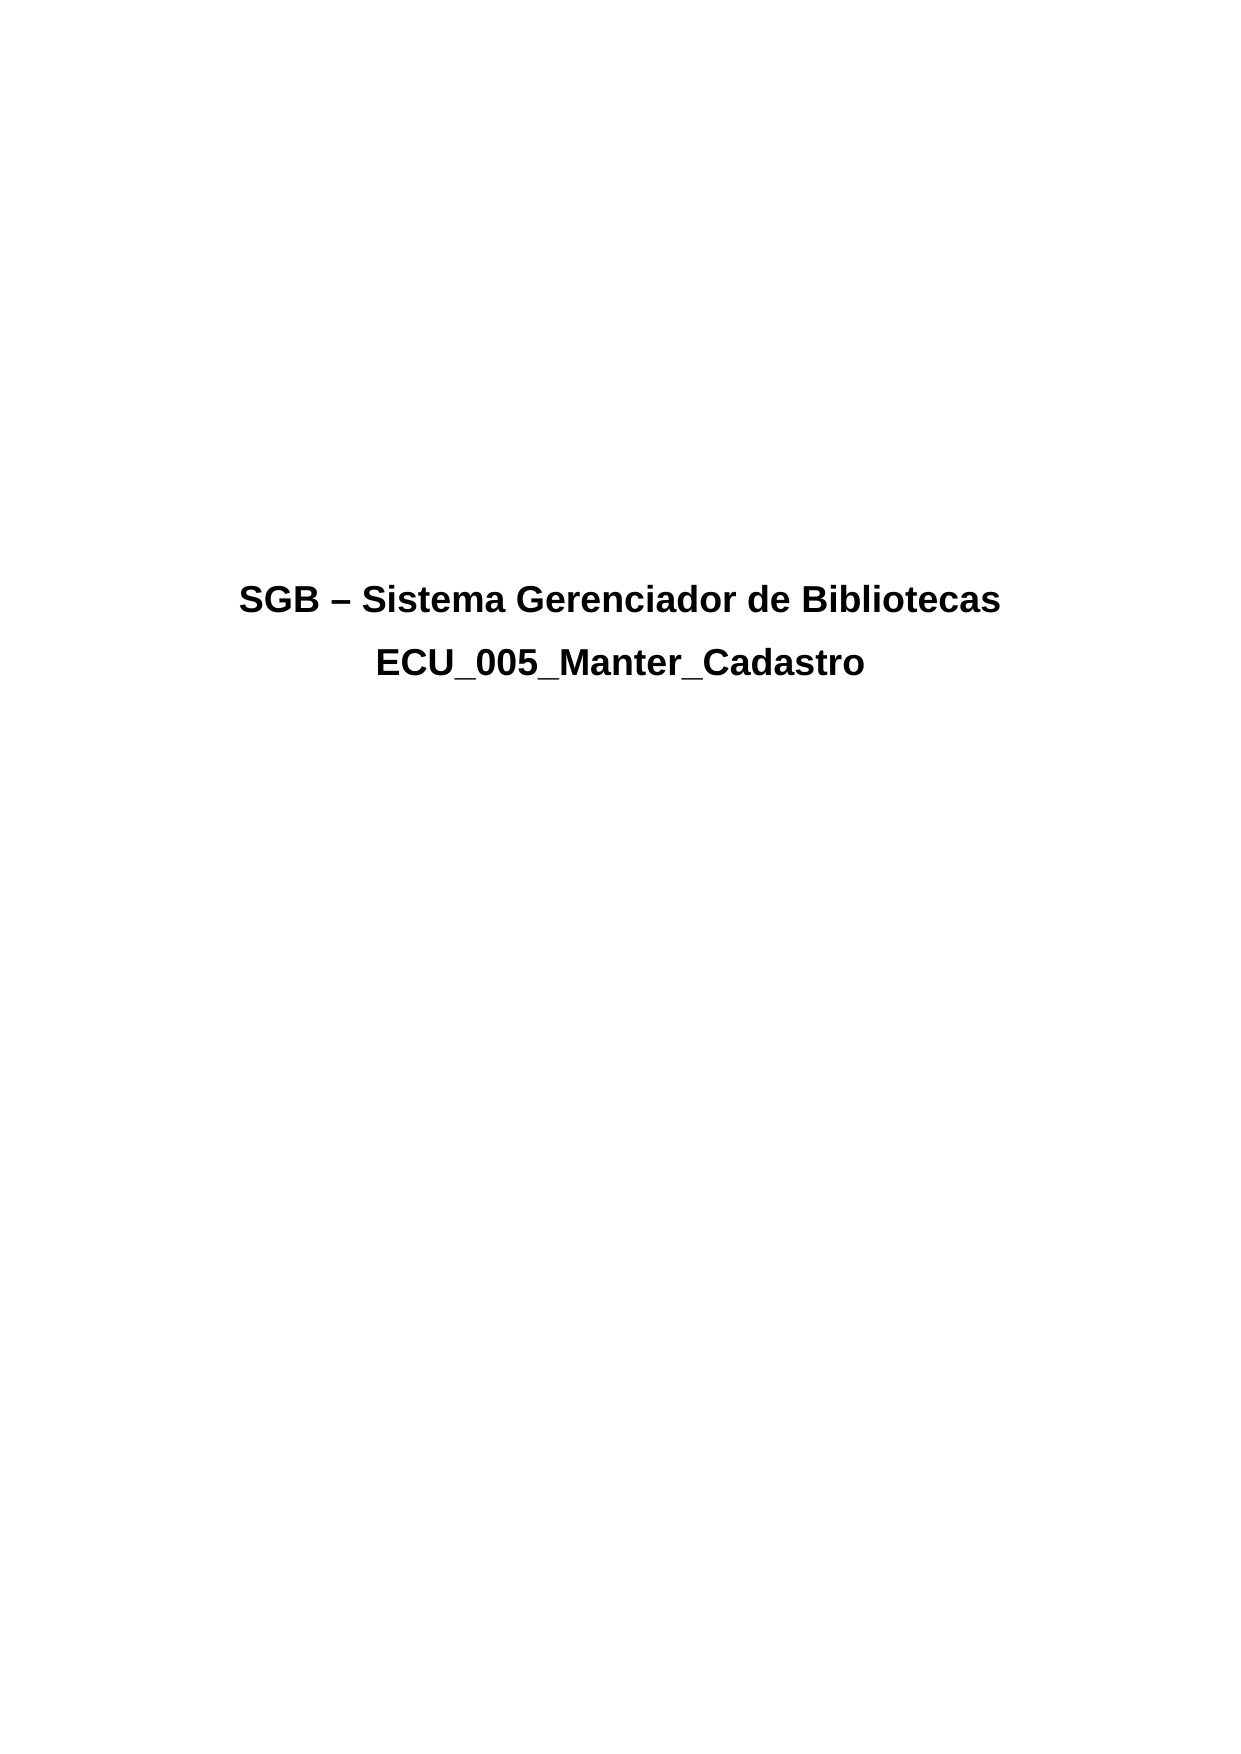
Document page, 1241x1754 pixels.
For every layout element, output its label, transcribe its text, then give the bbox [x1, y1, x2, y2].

text ECU_005_Manter_Cadastro [177, 640, 1063, 683]
text SGB – Sistema Gerenciador de Bibliotecas [177, 577, 1063, 620]
